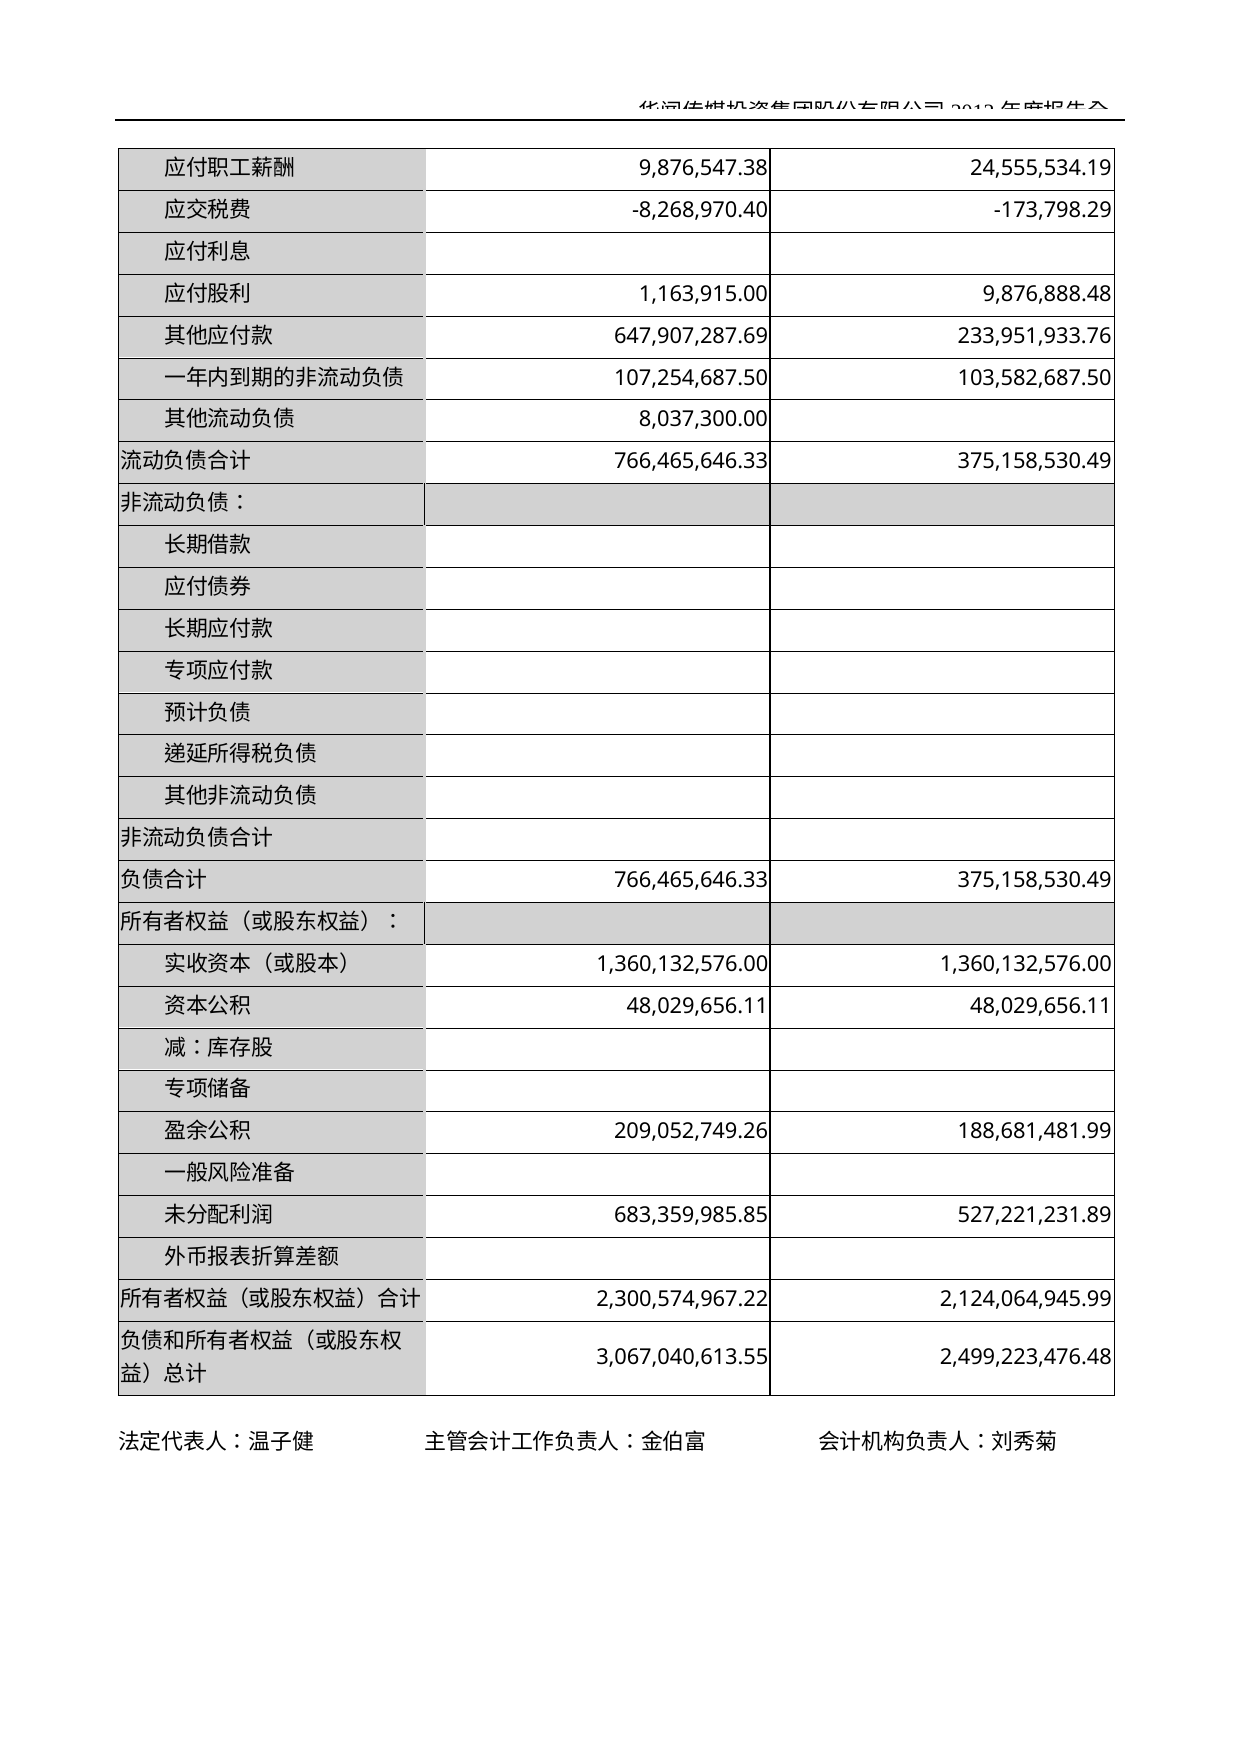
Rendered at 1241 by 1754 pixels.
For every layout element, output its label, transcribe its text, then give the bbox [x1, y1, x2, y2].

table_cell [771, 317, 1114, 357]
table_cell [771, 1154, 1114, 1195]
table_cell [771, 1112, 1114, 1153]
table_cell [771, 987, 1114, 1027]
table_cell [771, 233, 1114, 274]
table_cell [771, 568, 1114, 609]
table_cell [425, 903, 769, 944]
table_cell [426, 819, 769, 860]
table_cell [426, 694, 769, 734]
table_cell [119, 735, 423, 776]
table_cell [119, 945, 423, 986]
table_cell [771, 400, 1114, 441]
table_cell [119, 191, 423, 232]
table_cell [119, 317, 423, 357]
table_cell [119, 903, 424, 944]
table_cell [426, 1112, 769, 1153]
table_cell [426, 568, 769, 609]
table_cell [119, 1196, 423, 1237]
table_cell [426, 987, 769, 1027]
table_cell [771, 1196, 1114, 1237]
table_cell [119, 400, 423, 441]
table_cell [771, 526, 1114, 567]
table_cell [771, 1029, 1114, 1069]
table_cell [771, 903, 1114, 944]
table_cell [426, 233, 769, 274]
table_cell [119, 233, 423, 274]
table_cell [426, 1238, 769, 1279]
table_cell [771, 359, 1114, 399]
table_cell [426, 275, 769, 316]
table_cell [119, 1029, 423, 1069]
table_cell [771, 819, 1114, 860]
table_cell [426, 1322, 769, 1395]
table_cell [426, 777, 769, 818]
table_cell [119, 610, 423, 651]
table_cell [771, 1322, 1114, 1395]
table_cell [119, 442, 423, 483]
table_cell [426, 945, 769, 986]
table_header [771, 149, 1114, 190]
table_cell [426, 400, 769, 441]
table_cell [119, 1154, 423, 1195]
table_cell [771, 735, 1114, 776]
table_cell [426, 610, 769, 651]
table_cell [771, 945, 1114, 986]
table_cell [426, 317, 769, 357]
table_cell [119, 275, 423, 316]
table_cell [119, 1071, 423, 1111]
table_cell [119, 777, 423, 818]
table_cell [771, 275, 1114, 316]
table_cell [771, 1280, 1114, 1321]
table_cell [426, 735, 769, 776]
text 法定代表人：温子健 主管会计工作负责人：金伯富 会计机构负责人：刘秀菊 [118, 1426, 1138, 1456]
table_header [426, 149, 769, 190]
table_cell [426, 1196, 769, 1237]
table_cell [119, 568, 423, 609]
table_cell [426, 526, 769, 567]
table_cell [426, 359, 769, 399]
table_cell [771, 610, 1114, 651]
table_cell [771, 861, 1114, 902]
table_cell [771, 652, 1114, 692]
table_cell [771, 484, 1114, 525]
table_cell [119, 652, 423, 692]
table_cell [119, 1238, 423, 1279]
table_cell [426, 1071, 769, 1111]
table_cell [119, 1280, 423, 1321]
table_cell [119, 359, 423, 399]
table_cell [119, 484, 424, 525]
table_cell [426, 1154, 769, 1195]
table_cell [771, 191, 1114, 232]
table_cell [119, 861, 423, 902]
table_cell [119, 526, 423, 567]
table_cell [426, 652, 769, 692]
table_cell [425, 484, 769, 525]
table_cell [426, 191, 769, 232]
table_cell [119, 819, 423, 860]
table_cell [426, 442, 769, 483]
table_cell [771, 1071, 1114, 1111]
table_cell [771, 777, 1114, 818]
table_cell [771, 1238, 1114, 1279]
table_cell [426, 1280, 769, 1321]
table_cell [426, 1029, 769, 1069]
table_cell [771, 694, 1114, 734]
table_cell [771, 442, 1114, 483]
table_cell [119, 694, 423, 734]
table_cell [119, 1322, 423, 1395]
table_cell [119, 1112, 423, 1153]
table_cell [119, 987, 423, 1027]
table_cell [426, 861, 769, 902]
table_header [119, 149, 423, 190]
